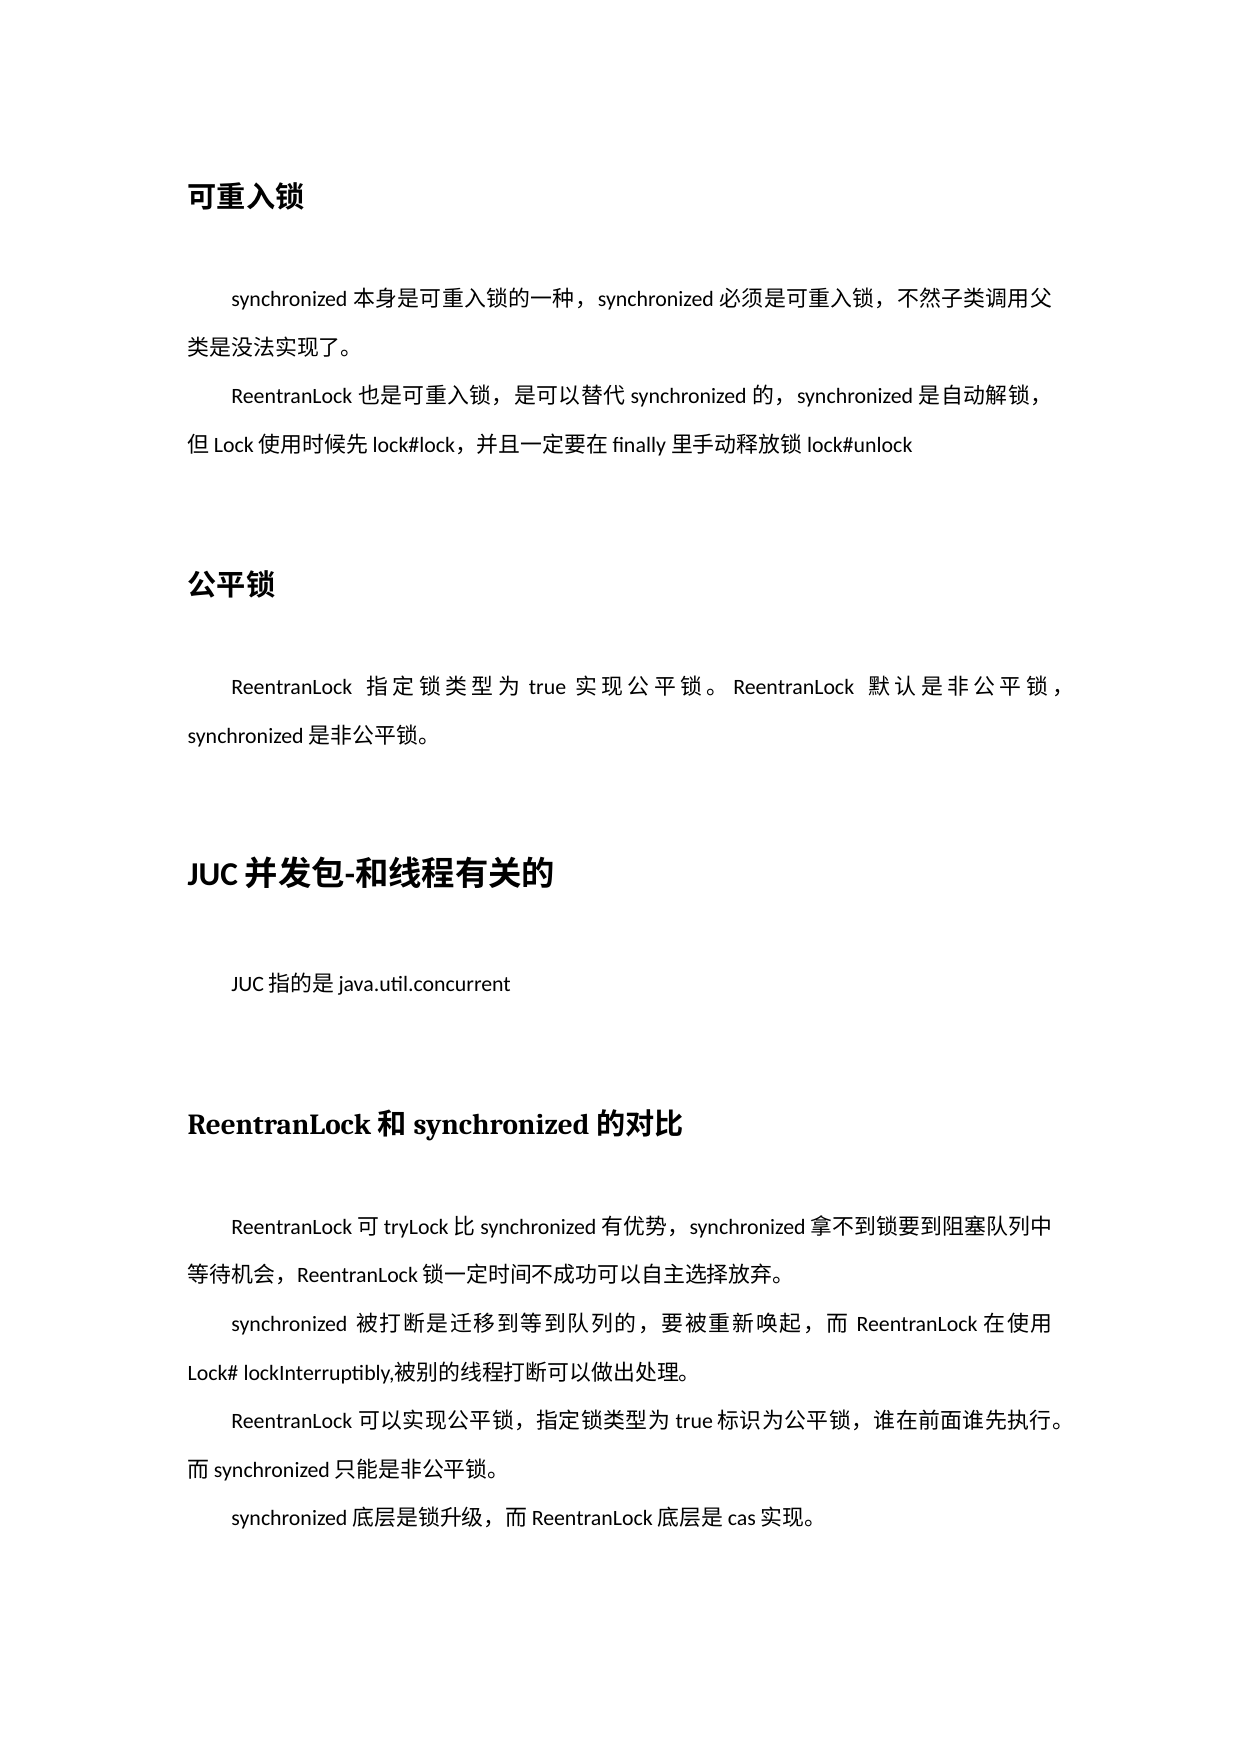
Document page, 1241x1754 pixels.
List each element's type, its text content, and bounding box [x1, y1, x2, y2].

subtitle ReentranLock 和 synchronized 的对比 [187, 1089, 1053, 1154]
text ReentranLock 可tryLock 比synchronized 有优势，synchronized 拿不到锁要到阻塞队列中等待机会，ReentranLock锁一定时间不成功可以自主选择放弃。 [187, 1208, 1053, 1289]
subtitle 可重入锁 [187, 162, 1053, 227]
text JUC指的是java.util.concurrent [187, 966, 1053, 998]
text synchronized 被打断是迁移到等到队列的，要被重新唤起，而ReentranLock在使用Lock# lockInterruptibly,被别的线程打断可以做出处理。 [187, 1305, 1053, 1387]
subtitle 公平锁 [187, 550, 1053, 615]
subtitle JUC并发包-和线程有关的 [187, 839, 1053, 904]
text ReentranLock 也是可重入锁，是可以替代synchronized 的，synchronized 是自动解锁，但Lock 使用时候先lock#lock，并且一定要在finally 里手动释放锁 lock#unlock [187, 378, 1053, 459]
text ReentranLock 可以实现公平锁，指定锁类型为true标识为公平锁，谁在前面谁先执行。而synchronized只能是非公平锁。 [187, 1402, 1053, 1484]
text synchronized 本身是可重入锁的一种，synchronized 必须是可重入锁，不然子类调用父类是没法实现了。 [187, 281, 1053, 362]
text ReentranLock 指定锁类型为true实现公平锁。ReentranLock 默认是非公平锁，synchronized 是非公平锁。 [187, 669, 1053, 750]
text synchronized 底层是锁升级，而ReentranLock 底层是cas实现。 [187, 1499, 1053, 1532]
